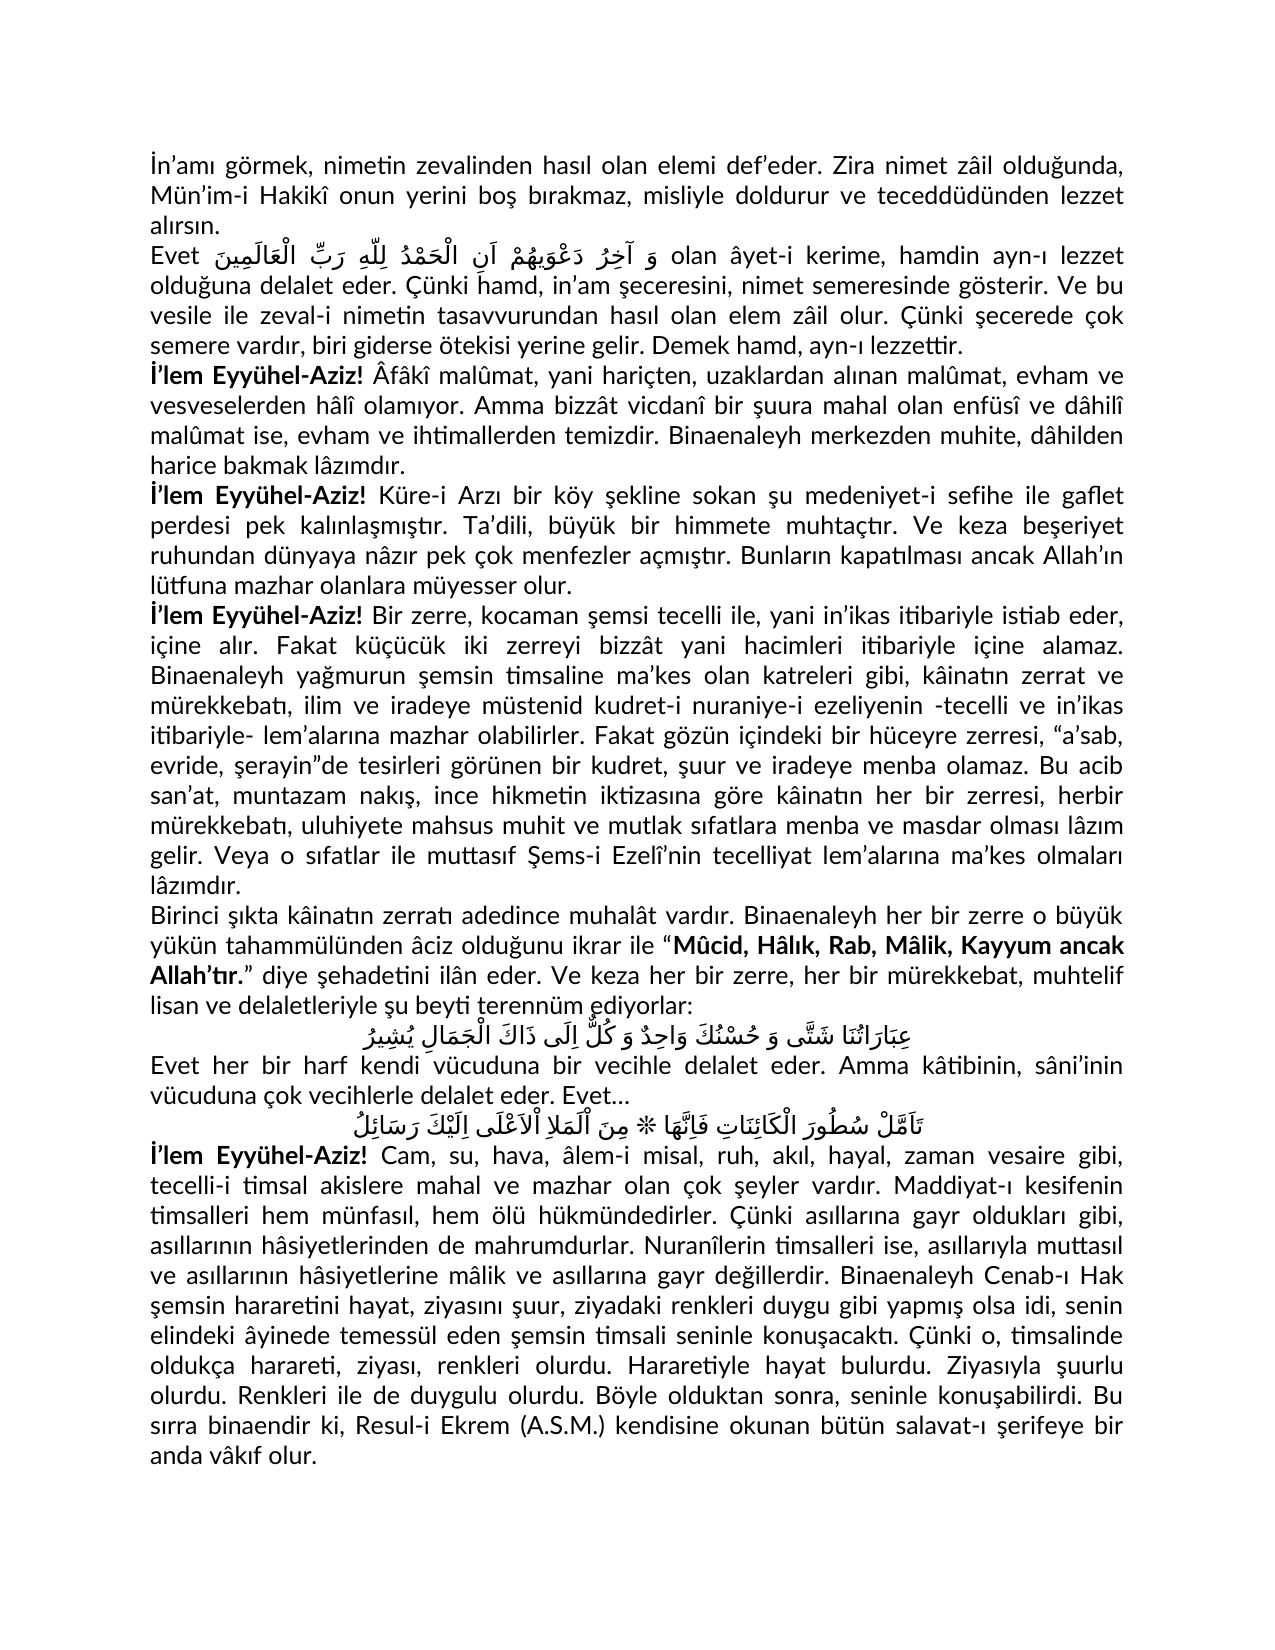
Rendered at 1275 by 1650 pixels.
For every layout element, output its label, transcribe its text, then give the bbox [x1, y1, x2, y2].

text İ’lem Eyyühel-Aziz! Bir zerre, kocaman şemsi tecelli ile, yani in’ikas itibariyle istiab eder, içine alır. Fakat küçücük iki zerreyi bizzât yani hacimleri itibariyle içine alamaz. Binaenaleyh yağmurun şemsin timsaline ma’kes olan katreleri gibi, kâinatın zerrat ve mürekkebatı, ilim ve iradeye müstenid kudret-i nuraniye-i ezeliyenin -tecelli ve in’ikas itibariyle- lem’alarına mazhar olabilirler. Fakat gözün içindeki bir hüceyre zerresi, “a’sab, evride, şerayin”de tesirleri görünen bir kudret, şuur ve iradeye menba olamaz. Bu acib san’at, muntazam nakış, ince hikmetin iktizasına göre kâinatın her bir zerresi, herbir mürekkebatı, uluhiyete mahsus muhit ve mutlak sıfatlara menba ve masdar olması lâzım gelir. Veya o sıfatlar ile muttasıf Şems-i Ezelî’nin tecelliyat lem’alarına ma’kes olmaları lâzımdır. [150, 600, 1125, 900]
text عِبَارَاتُنَا شَتَّى وَ حُسْنُكَ وَاحِدٌ وَ كُلٌّ اِلَى ذَاكَ الْجَمَالِ يُشِيرُ [150, 1020, 1125, 1050]
text Evet her bir harf kendi vücuduna bir vecihle delalet eder. Amma kâtibinin, sâni’inin vücuduna çok vecihlerle delalet eder. Evet… [150, 1050, 1125, 1110]
text İ’lem Eyyühel-Aziz! Küre-i Arzı bir köy şekline sokan şu medeniyet-i sefihe ile gaflet perdesi pek kalınlaşmıştır. Ta’dili, büyük bir himmete muhtaçtır. Ve keza beşeriyet ruhundan dünyaya nâzır pek çok menfezler açmıştır. Bunların kapatılması ancak Allah’ın lütfuna mazhar olanlara müyesser olur. [150, 480, 1125, 600]
text Birinci şıkta kâinatın zerratı adedince muhalât vardır. Binaenaleyh her bir zerre o büyük yükün tahammülünden âciz olduğunu ikrar ile “Mûcid, Hâlık, Rab, Mâlik, Kayyum ancak Allah’tır.” diye şehadetini ilân eder. Ve keza her bir zerre, her bir mürekkebat, muhtelif lisan ve delaletleriyle şu beyti terennüm ediyorlar: [150, 900, 1125, 1020]
text تَاَمَّلْ سُطُورَ الْكَائِنَاتِ فَاِنَّهَا ❊ مِنَ اْلَمَلاِ اْلاَعْلَى اِلَيْكَ رَسَائِلُ [150, 1110, 1125, 1140]
text İ’lem Eyyühel-Aziz! Âfâkî malûmat, yani hariçten, uzaklardan alınan malûmat, evham ve vesveselerden hâlî olamıyor. Amma bizzât vicdanî bir şuura mahal olan enfüsî ve dâhilî malûmat ise, evham ve ihtimallerden temizdir. Binaenaleyh merkezden muhite, dâhilden harice bakmak lâzımdır. [150, 360, 1125, 480]
text İ’lem Eyyühel-Aziz! Cam, su, hava, âlem-i misal, ruh, akıl, hayal, zaman vesaire gibi, tecelli-i timsal akislere mahal ve mazhar olan çok şeyler vardır. Maddiyat-ı kesifenin timsalleri hem münfasıl, hem ölü hükmündedirler. Çünki asıllarına gayr oldukları gibi, asıllarının hâsiyetlerinden de mahrumdurlar. Nuranîlerin timsalleri ise, asıllarıyla muttasıl ve asıllarının hâsiyetlerine mâlik ve asıllarına gayr değillerdir. Binaenaleyh Cenab-ı Hak şemsin hararetini hayat, ziyasını şuur, ziyadaki renkleri duygu gibi yapmış olsa idi, senin elindeki âyinede temessül eden şemsin timsali seninle konuşacaktı. Çünki o, timsalinde oldukça harareti, ziyası, renkleri olurdu. Hararetiyle hayat bulurdu. Ziyasıyla şuurlu olurdu. Renkleri ile de duygulu olurdu. Böyle olduktan sonra, seninle konuşabilirdi. Bu sırra binaendir ki, Resul-i Ekrem (A.S.M.) kendisine okunan bütün salavat-ı şerifeye bir anda vâkıf olur. [150, 1140, 1125, 1470]
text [150, 150, 1125, 240]
text Evet وَ آخِرُ دَعْوَيهُمْ اَنِ الْحَمْدُ لِلّهِ رَبِّ الْعَالَمِينَ olan âyet-i kerime, hamdin ayn-ı lezzet olduğuna delalet eder. Çünki hamd, in’am şeceresini, nimet semeresinde gösterir. Ve bu vesile ile zeval-i nimetin tasavvurundan hasıl olan elem zâil olur. Çünki şecerede çok semere vardır, biri giderse ötekisi yerine gelir. Demek hamd, ayn-ı lezzettir. [150, 240, 1125, 360]
